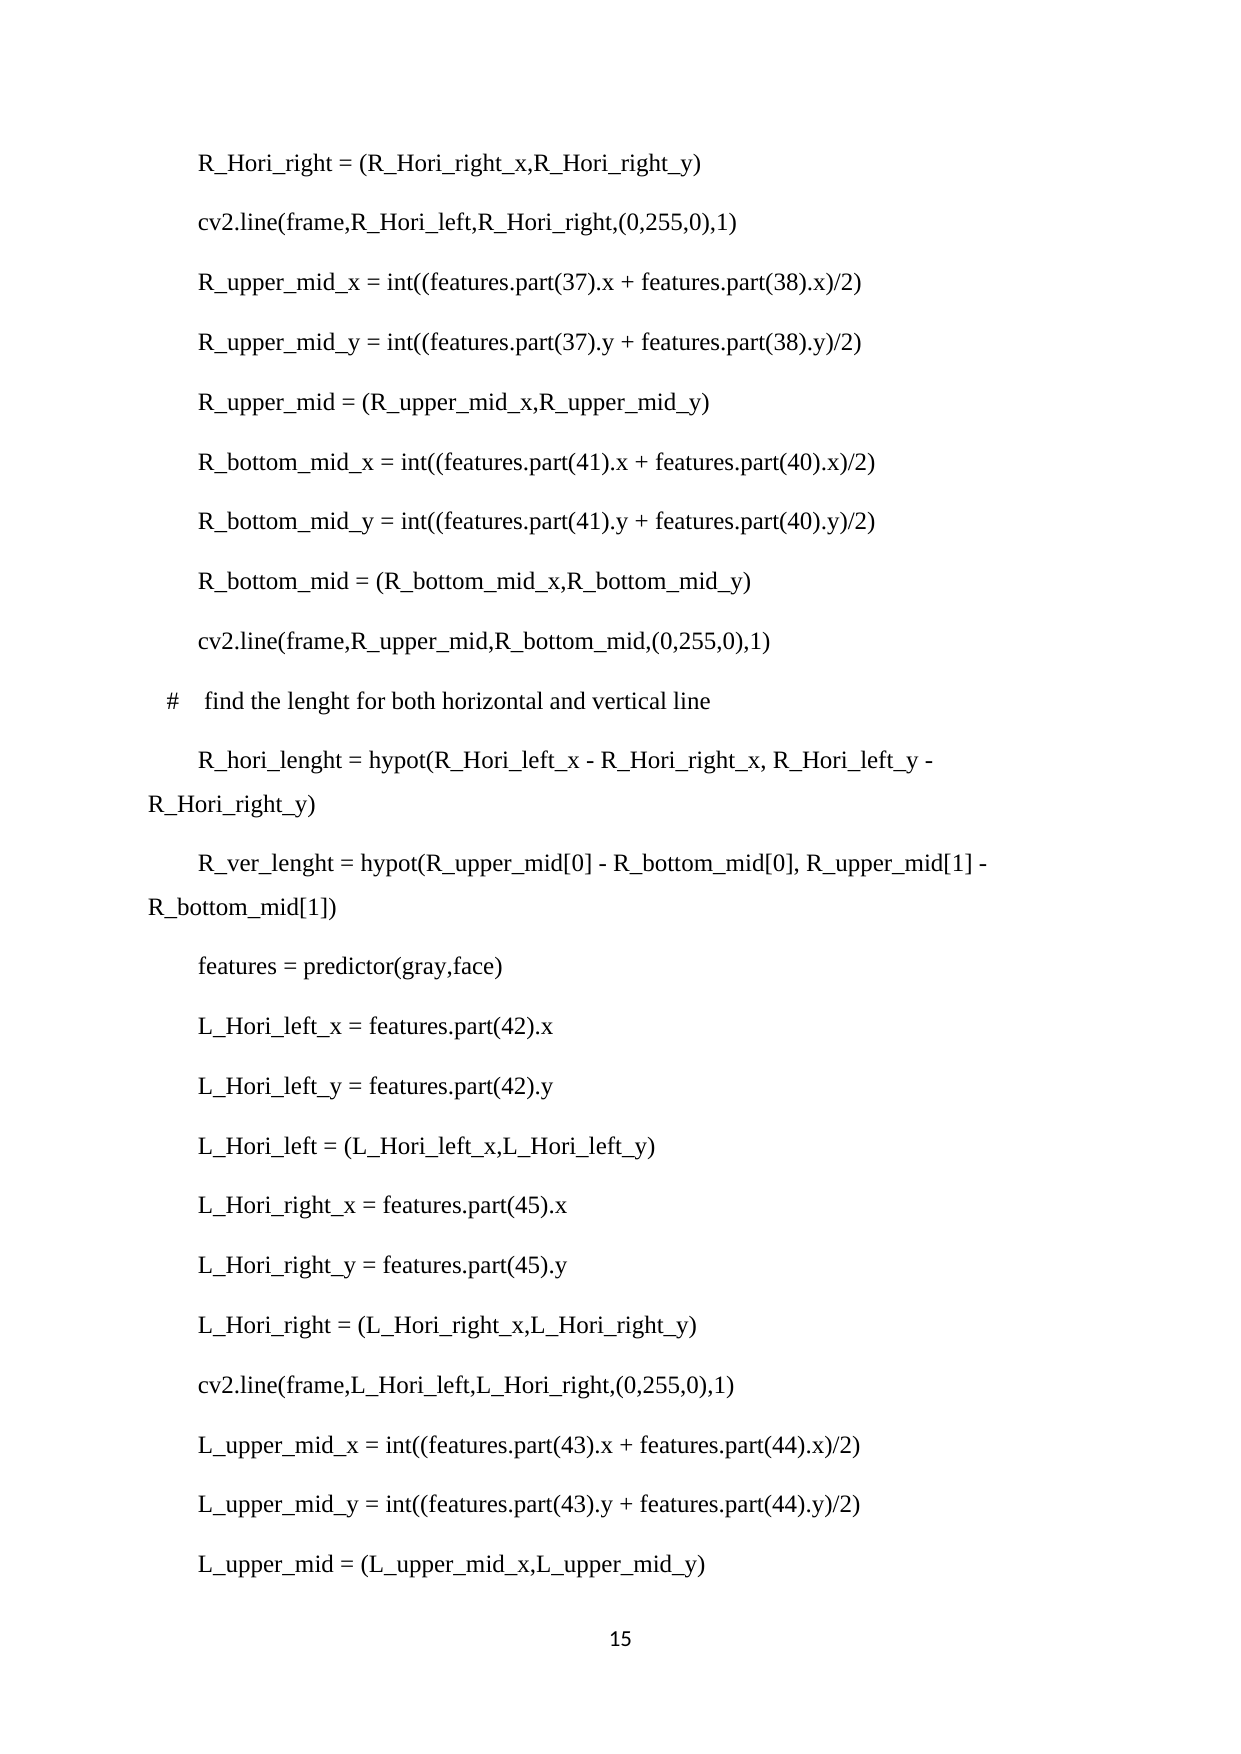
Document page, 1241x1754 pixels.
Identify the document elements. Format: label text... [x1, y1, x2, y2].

text L_Hori_right = (L_Hori_right_x,L_Hori_right_y) [148, 1310, 1093, 1339]
text L_Hori_left = (L_Hori_left_x,L_Hori_left_y) [148, 1131, 1093, 1159]
text L_Hori_left_x = features.part(42).x [148, 1011, 1093, 1040]
text R_upper_mid_x = int((features.part(37).x + features.part(38).x)/2) [148, 267, 1093, 296]
text R_ver_lenght = hypot(R_upper_mid[0] - R_bottom_mid[0], R_upper_mid[1] - R_bottom_mid[1]) [148, 848, 1093, 920]
text features = predictor(gray,face) [148, 951, 1093, 980]
text R_bottom_mid_x = int((features.part(41).x + features.part(40).x)/2) [148, 447, 1093, 475]
text L_upper_mid_x = int((features.part(43).x + features.part(44).x)/2) [148, 1430, 1093, 1458]
text L_Hori_left_y = features.part(42).y [148, 1071, 1093, 1100]
text L_upper_mid_y = int((features.part(43).y + features.part(44).y)/2) [148, 1489, 1093, 1518]
text cv2.line(frame,L_Hori_left,L_Hori_right,(0,255,0),1) [148, 1370, 1093, 1399]
text R_Hori_right = (R_Hori_right_x,R_Hori_right_y) [148, 148, 1093, 176]
text cv2.line(frame,R_upper_mid,R_bottom_mid,(0,255,0),1) [148, 626, 1093, 655]
text L_Hori_right_y = features.part(45).y [148, 1250, 1093, 1279]
text # find the lenght for both horizontal and vertical line [148, 686, 1093, 714]
text R_bottom_mid = (R_bottom_mid_x,R_bottom_mid_y) [148, 566, 1093, 595]
text L_Hori_right_x = features.part(45).x [148, 1191, 1093, 1219]
text R_bottom_mid_y = int((features.part(41).y + features.part(40).y)/2) [148, 506, 1093, 535]
text L_upper_mid = (L_upper_mid_x,L_upper_mid_y) [148, 1549, 1093, 1578]
text R_upper_mid_y = int((features.part(37).y + features.part(38).y)/2) [148, 327, 1093, 356]
text R_upper_mid = (R_upper_mid_x,R_upper_mid_y) [148, 387, 1093, 416]
text R_hori_lenght = hypot(R_Hori_left_x - R_Hori_right_x, R_Hori_left_y - R_Hori_right_y) [148, 746, 1093, 817]
text cv2.line(frame,R_Hori_left,R_Hori_right,(0,255,0),1) [148, 207, 1093, 236]
